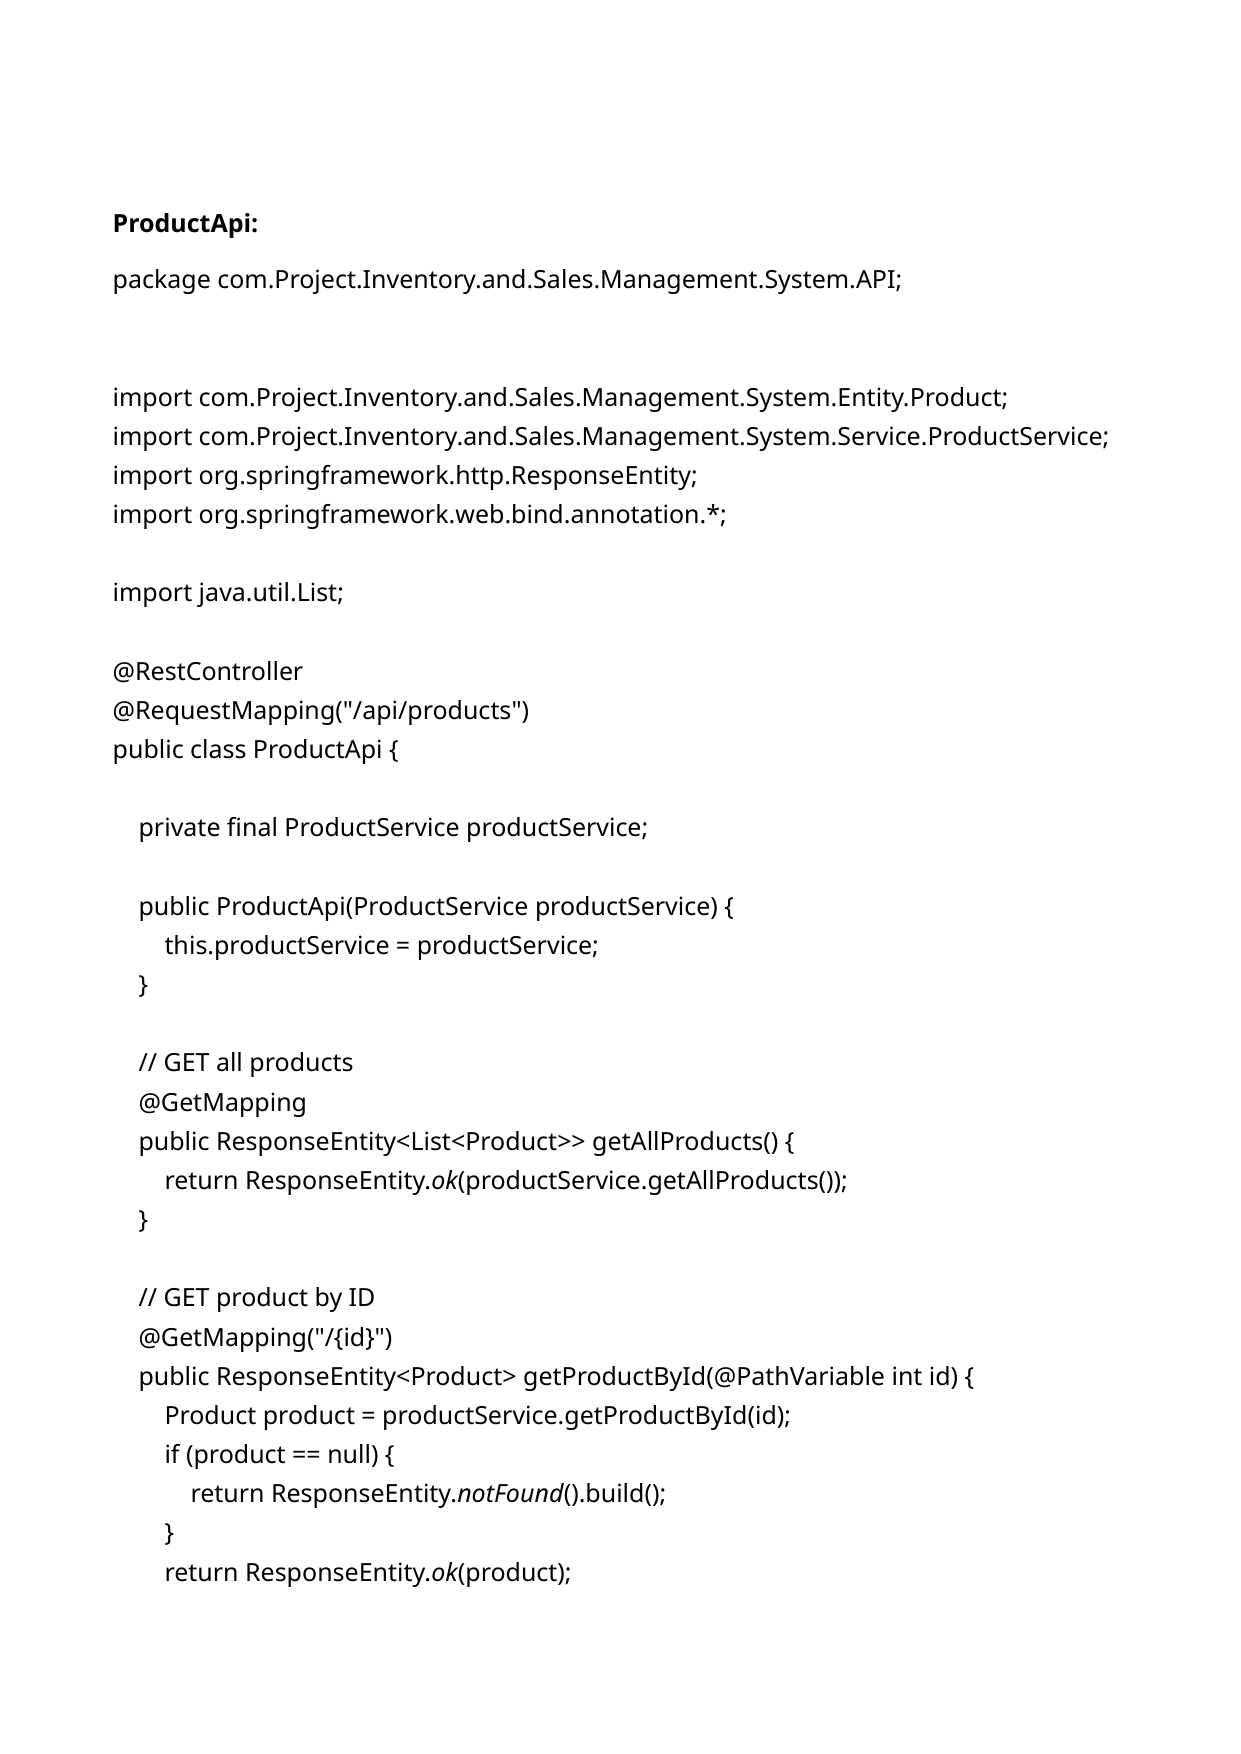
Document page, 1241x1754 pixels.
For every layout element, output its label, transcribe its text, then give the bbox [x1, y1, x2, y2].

text ProductApi: [112, 206, 1128, 240]
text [112, 262, 1128, 1588]
